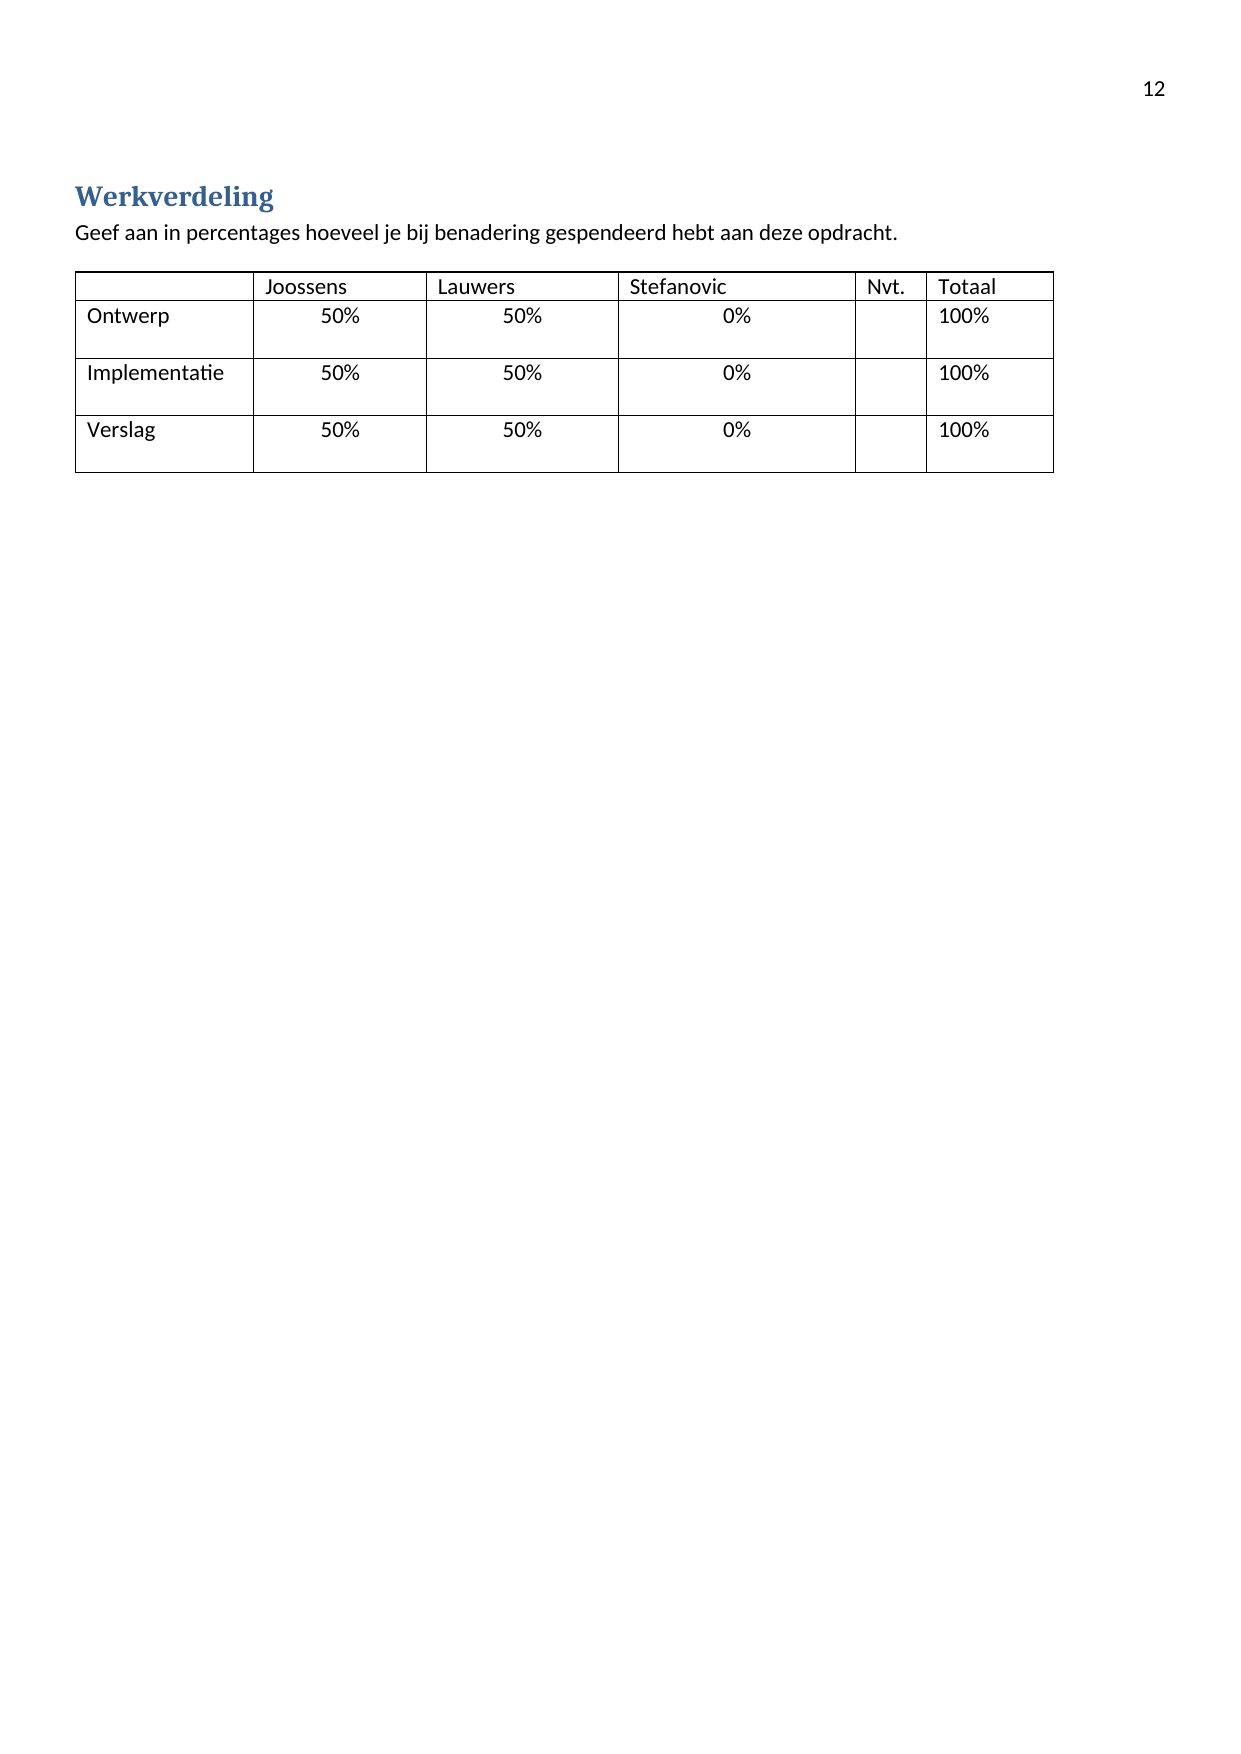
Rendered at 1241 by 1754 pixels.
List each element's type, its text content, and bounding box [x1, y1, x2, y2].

table_cell Verslag [76, 416, 253, 472]
table_cell 100% [927, 416, 1053, 472]
table_header Joossens [254, 273, 426, 300]
table_header Totaal [927, 273, 1053, 300]
table_cell [856, 301, 926, 357]
table_cell Implementatie [76, 359, 253, 414]
table_cell 0% [619, 359, 855, 414]
table_cell 0% [619, 301, 855, 357]
table_cell 0% [619, 416, 855, 472]
table_cell [856, 359, 926, 414]
table_cell 50% [254, 359, 426, 414]
table_cell 50% [427, 301, 618, 357]
table_cell 50% [427, 416, 618, 472]
table_header Stefanovic [619, 273, 855, 300]
subtitle Werkverdeling [75, 180, 1165, 213]
table_cell 50% [427, 359, 618, 414]
table_header Nvt. [856, 273, 926, 300]
table_header [76, 273, 253, 300]
table_cell 50% [254, 301, 426, 357]
table_cell Ontwerp [76, 301, 253, 357]
table_header Lauwers [427, 273, 618, 300]
text Geef aan in percentages hoeveel je bij benadering gespendeerd hebt aan deze opdracht. [75, 218, 1165, 246]
table_cell 50% [254, 416, 426, 472]
table_cell 100% [927, 359, 1053, 414]
table_cell 100% [927, 301, 1053, 357]
table_cell [856, 416, 926, 472]
